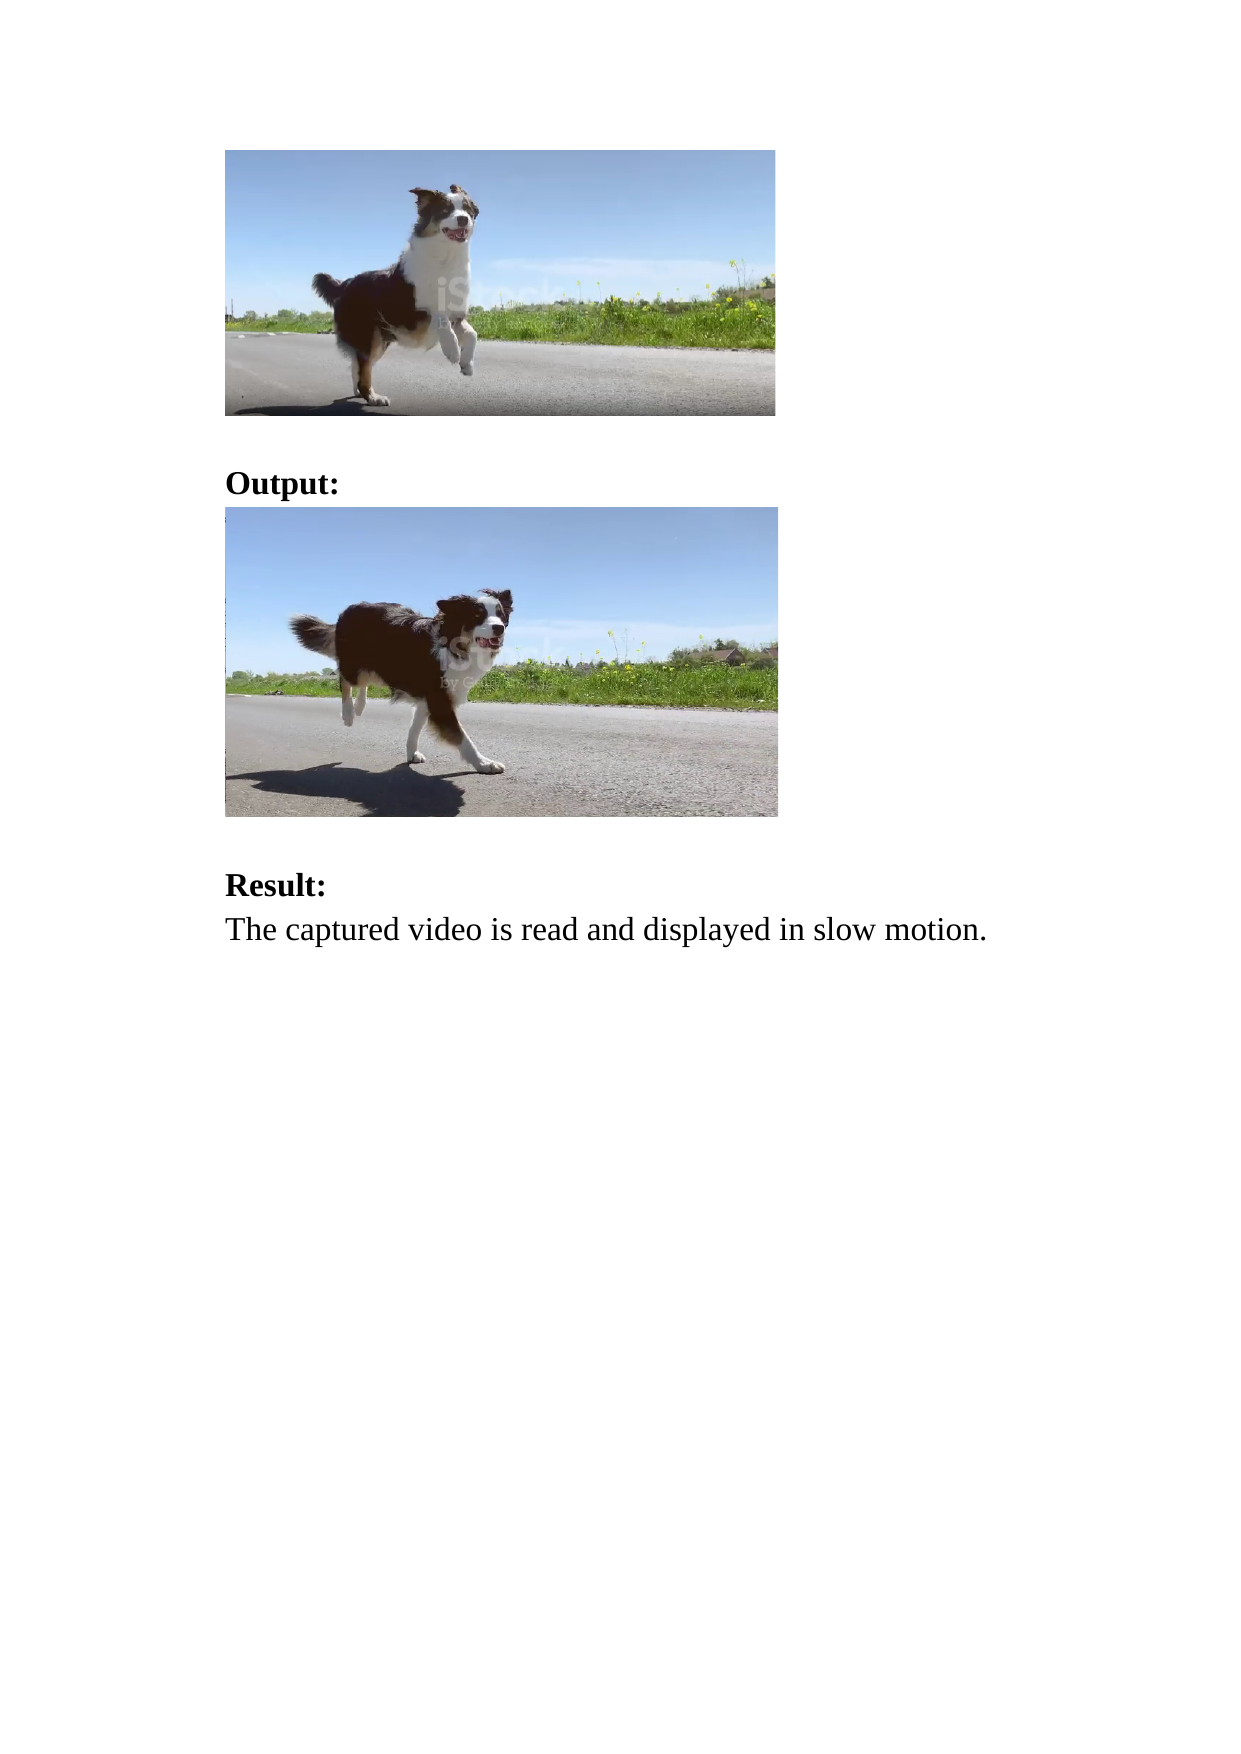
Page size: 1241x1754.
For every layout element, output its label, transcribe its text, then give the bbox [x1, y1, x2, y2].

picture [225, 150, 776, 416]
list The captured video is read and displayed in slow motion. [225, 909, 1090, 947]
list Result: [225, 865, 1090, 903]
list Output: [225, 463, 1090, 502]
picture [225, 507, 779, 817]
